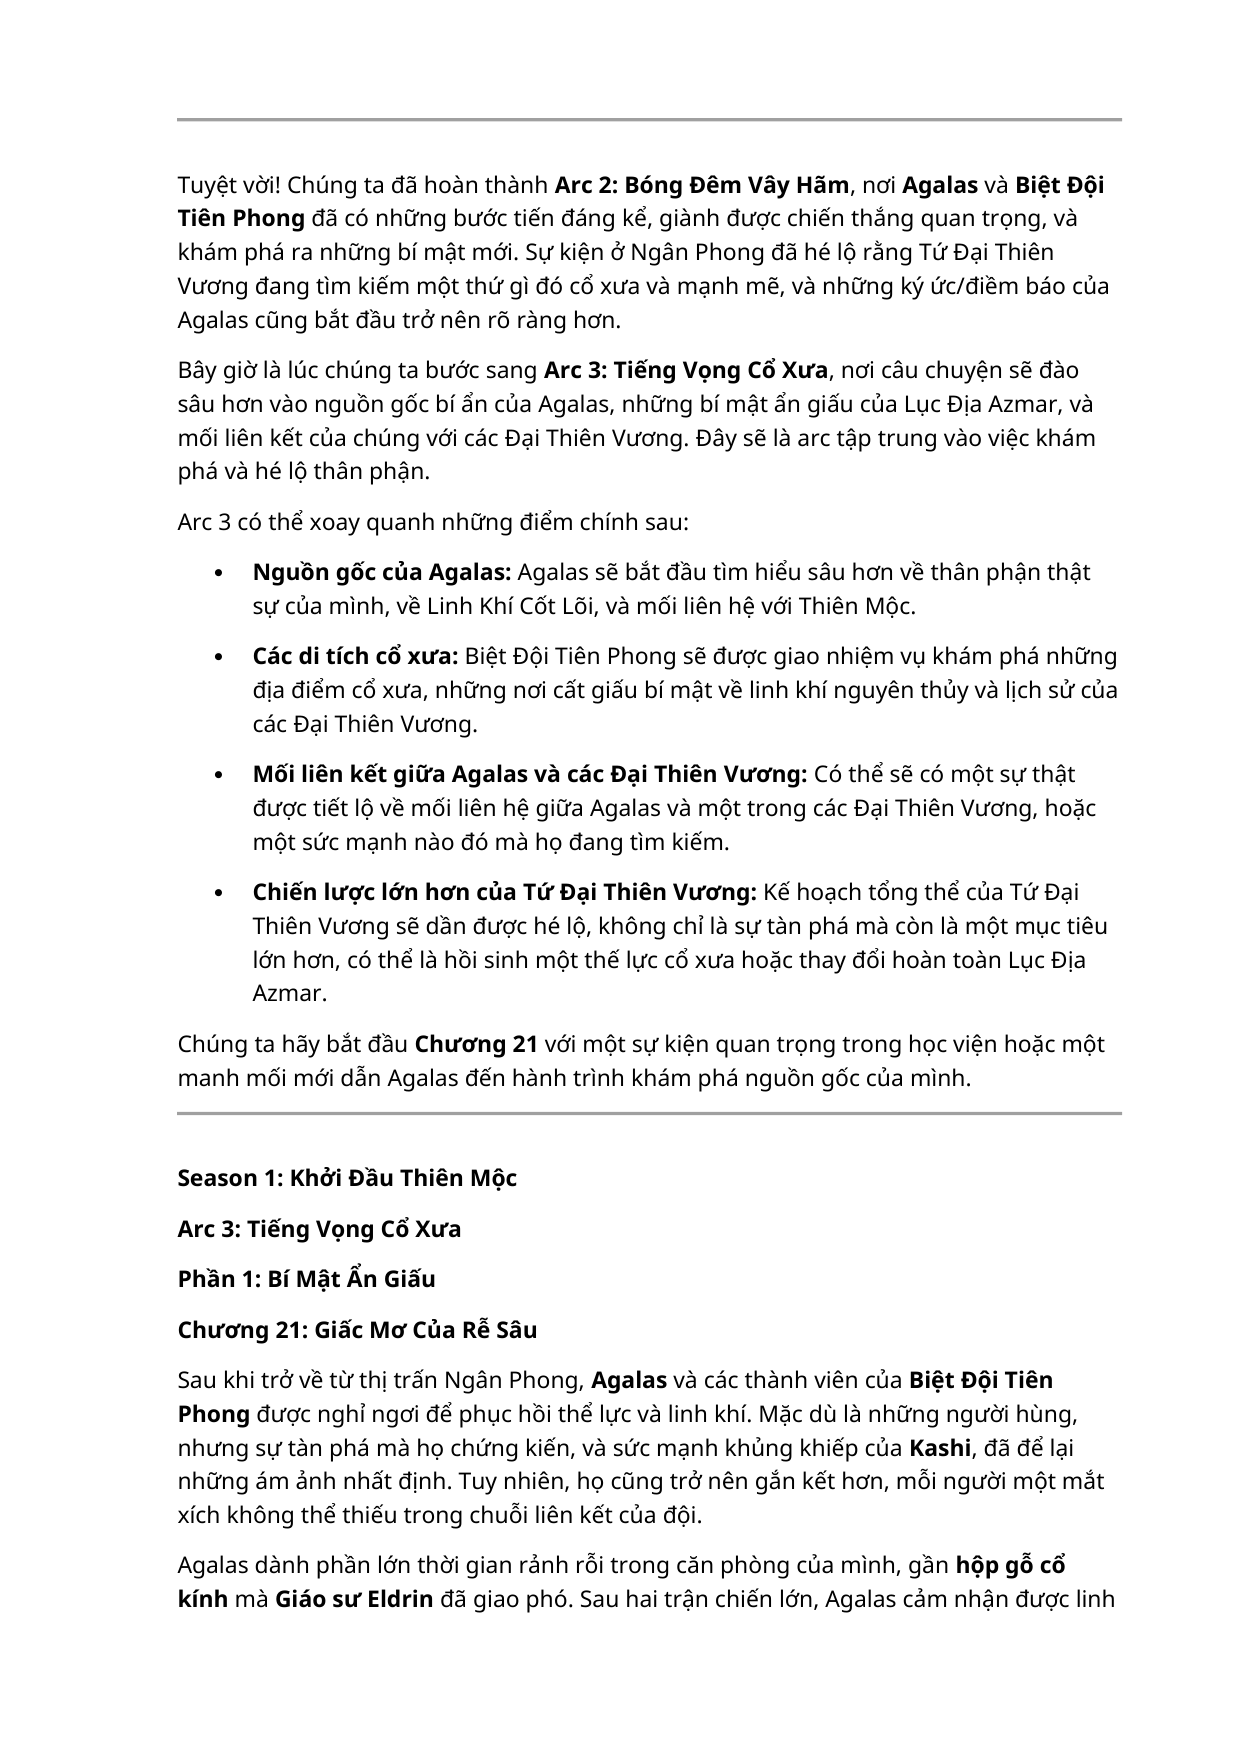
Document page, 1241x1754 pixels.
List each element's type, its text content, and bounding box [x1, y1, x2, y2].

text Chúng ta hãy bắt đầu Chương 21 với một sự kiện quan trọng trong học viện hoặc một manh mối mới dẫn Agalas đến hành trình khám phá nguồn gốc của mình. [177, 1028, 1122, 1093]
text Arc 3: Tiếng Vọng Cổ Xưa [177, 1213, 1122, 1244]
text Season 1: Khởi Đầu Thiên Mộc [177, 1162, 1122, 1193]
text Chương 21: Giấc Mơ Của Rễ Sâu [177, 1313, 1122, 1345]
list Mối liên kết giữa Agalas và các Đại Thiên Vương: Có thể sẽ có một sự thật được tiết lộ về mối liên hệ giữa Agalas và một trong các Đại Thiên Vương, hoặc một sức mạnh nào đó mà họ đang tìm kiếm. [215, 758, 1122, 857]
text Sau khi trở về từ thị trấn Ngân Phong, Agalas và các thành viên của Biệt Đội Tiên Phong được nghỉ ngơi để phục hồi thể lực và linh khí. Mặc dù là những người hùng, nhưng sự tàn phá mà họ chứng kiến, và sức mạnh khủng khiếp của Kashi, đã để lại những ám ảnh nhất định. Tuy nhiên, họ cũng trở nên gắn kết hơn, mỗi người một mắt xích không thể thiếu trong chuỗi liên kết của đội. [177, 1364, 1122, 1530]
list Chiến lược lớn hơn của Tứ Đại Thiên Vương: Kế hoạch tổng thể của Tứ Đại Thiên Vương sẽ dần được hé lộ, không chỉ là sự tàn phá mà còn là một mục tiêu lớn hơn, có thể là hồi sinh một thế lực cổ xưa hoặc thay đổi hoàn toàn Lục Địa Azmar. [215, 876, 1122, 1008]
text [177, 1549, 1122, 1614]
text Phần 1: Bí Mật Ẩn Giấu [177, 1263, 1122, 1294]
text Bây giờ là lúc chúng ta bước sang Arc 3: Tiếng Vọng Cổ Xưa, nơi câu chuyện sẽ đào sâu hơn vào nguồn gốc bí ẩn của Agalas, những bí mật ẩn giấu của Lục Địa Azmar, và mối liên kết của chúng với các Đại Thiên Vương. Đây sẽ là arc tập trung vào việc khám phá và hé lộ thân phận. [177, 354, 1122, 486]
text Arc 3 có thể xoay quanh những điểm chính sau: [177, 506, 1122, 537]
text Tuyệt vời! Chúng ta đã hoàn thành Arc 2: Bóng Đêm Vây Hãm, nơi Agalas và Biệt Đội Tiên Phong đã có những bước tiến đáng kể, giành được chiến thắng quan trọng, và khám phá ra những bí mật mới. Sự kiện ở Ngân Phong đã hé lộ rằng Tứ Đại Thiên Vương đang tìm kiếm một thứ gì đó cổ xưa và mạnh mẽ, và những ký ức/điềm báo của Agalas cũng bắt đầu trở nên rõ ràng hơn. [177, 168, 1122, 335]
list Nguồn gốc của Agalas: Agalas sẽ bắt đầu tìm hiểu sâu hơn về thân phận thật sự của mình, về Linh Khí Cốt Lõi, và mối liên hệ với Thiên Mộc. [215, 556, 1122, 621]
list Các di tích cổ xưa: Biệt Đội Tiên Phong sẽ được giao nhiệm vụ khám phá những địa điểm cổ xưa, những nơi cất giấu bí mật về linh khí nguyên thủy và lịch sử của các Đại Thiên Vương. [215, 640, 1122, 739]
